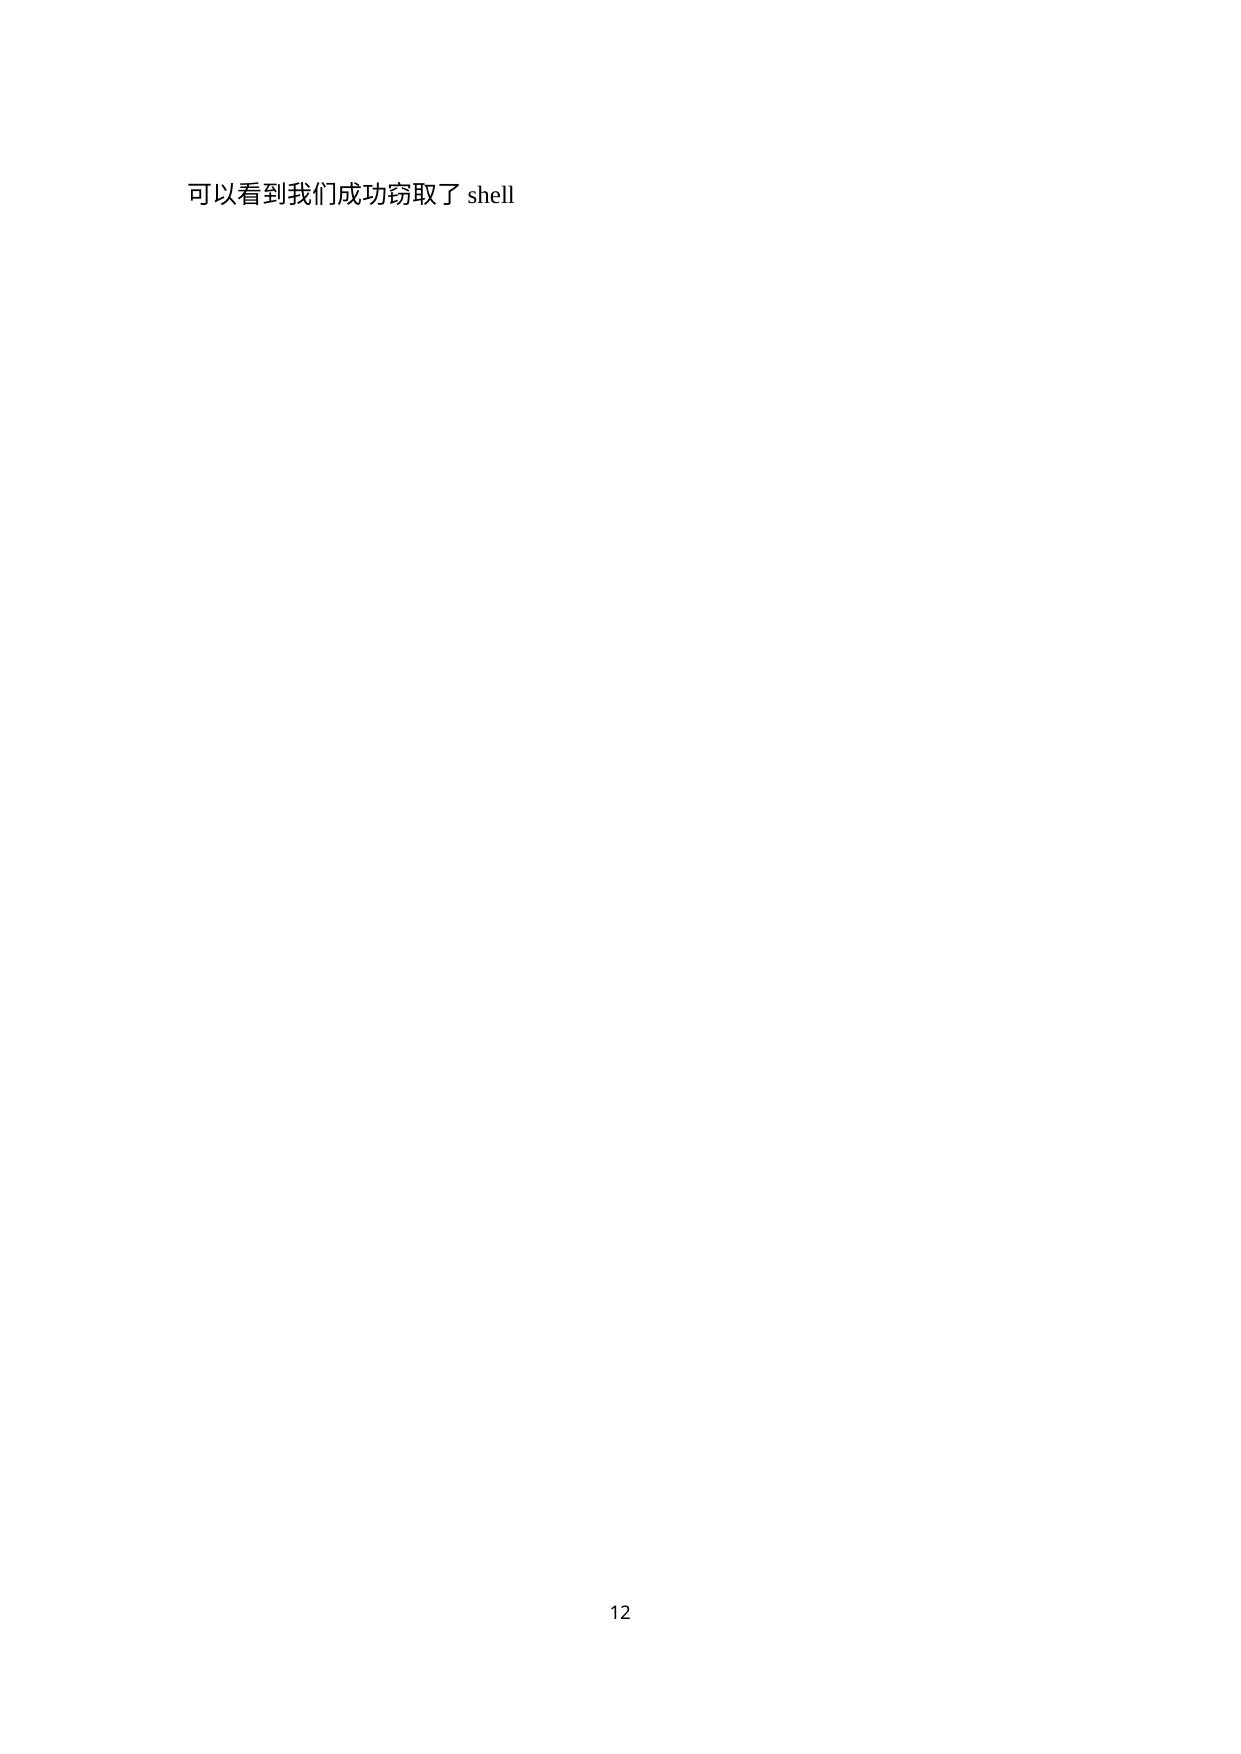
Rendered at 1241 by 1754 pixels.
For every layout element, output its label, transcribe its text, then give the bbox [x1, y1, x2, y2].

text 可以看到我们成功窃取了shell [187, 160, 1053, 225]
